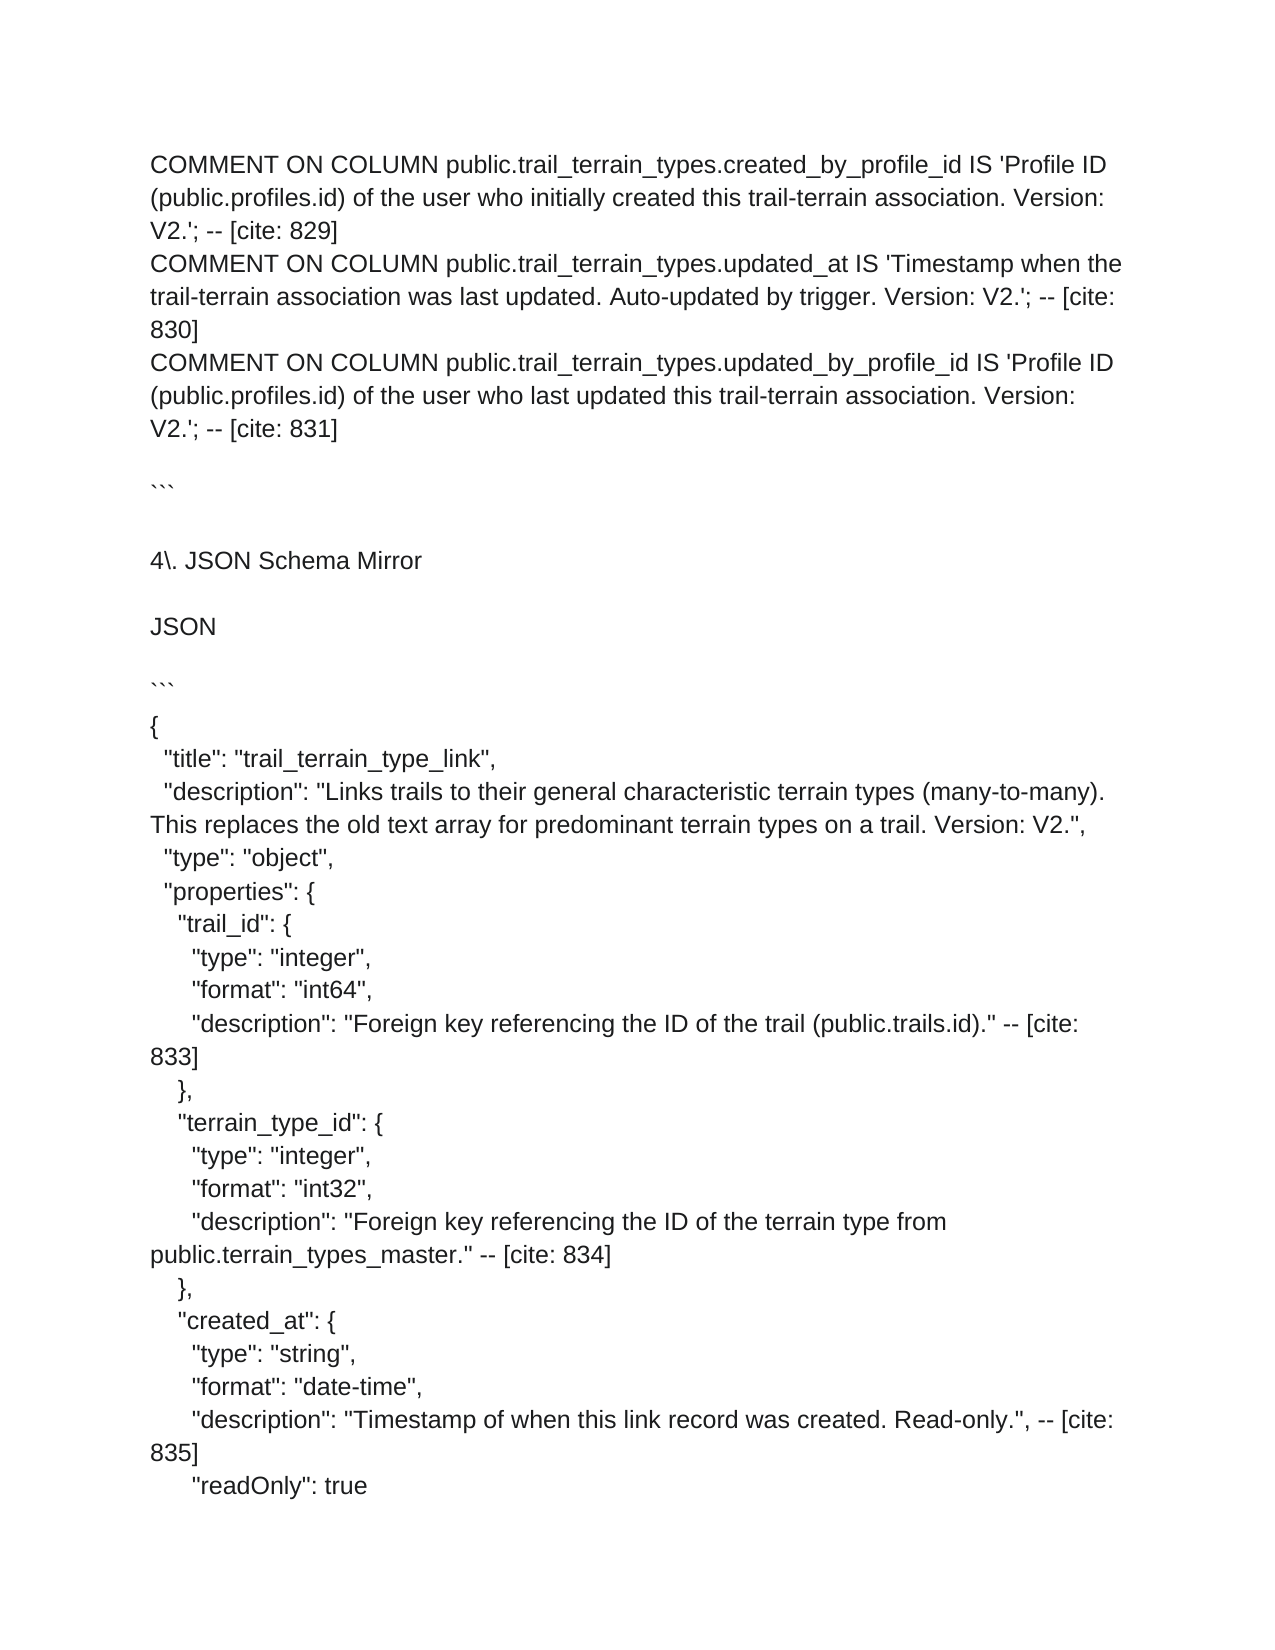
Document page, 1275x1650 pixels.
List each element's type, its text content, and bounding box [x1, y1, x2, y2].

text "type": "object", [150, 843, 1125, 872]
text "description": "Foreign key referencing the ID of the terrain type from public.terrain_types_master." -- [cite: 834] [150, 1207, 1125, 1268]
text { [150, 711, 1125, 740]
text "title": "trail_terrain_type_link", [150, 744, 1125, 773]
text "format": "int64", [150, 976, 1125, 1004]
text "format": "int32", [150, 1174, 1125, 1202]
text ``` [150, 480, 1125, 509]
text "description": "Links trails to their general characteristic terrain types (many-to-many). This replaces the old text array for predominant terrain types on a trail. Version: V2.", [150, 777, 1125, 839]
text "description": "Timestamp of when this link record was created. Read-only.", -- [cite: 835] [150, 1405, 1125, 1467]
text "readOnly": true [150, 1471, 1125, 1499]
text "trail_id": { [150, 909, 1125, 938]
text 4\. JSON Schema Mirror [150, 546, 1125, 575]
text "type": "string", [150, 1339, 1125, 1367]
text "terrain_type_id": { [150, 1108, 1125, 1136]
text "description": "Foreign key referencing the ID of the trail (public.trails.id)." -- [cite: 833] [150, 1008, 1125, 1070]
text }, [150, 1273, 1125, 1301]
text JSON [150, 612, 1125, 641]
text COMMENT ON COLUMN public.trail_terrain_types.created_by_profile_id IS 'Profile ID (public.profiles.id) of the user who initially created this trail-terrain association. Version: V2.'; -- [cite: 829] [150, 150, 1125, 245]
text COMMENT ON COLUMN public.trail_terrain_types.updated_at IS 'Timestamp when the trail-terrain association was last updated. Auto-updated by trigger. Version: V2.'; -- [cite: 830] [150, 249, 1125, 344]
text "properties": { [150, 876, 1125, 905]
text "type": "integer", [150, 942, 1125, 971]
text }, [150, 1074, 1125, 1103]
text "type": "integer", [150, 1141, 1125, 1169]
text COMMENT ON COLUMN public.trail_terrain_types.updated_by_profile_id IS 'Profile ID (public.profiles.id) of the user who last updated this trail-terrain association. Version: V2.'; -- [cite: 831] [150, 348, 1125, 443]
text "created_at": { [150, 1306, 1125, 1334]
text "format": "date-time", [150, 1372, 1125, 1401]
text ``` [150, 678, 1125, 707]
